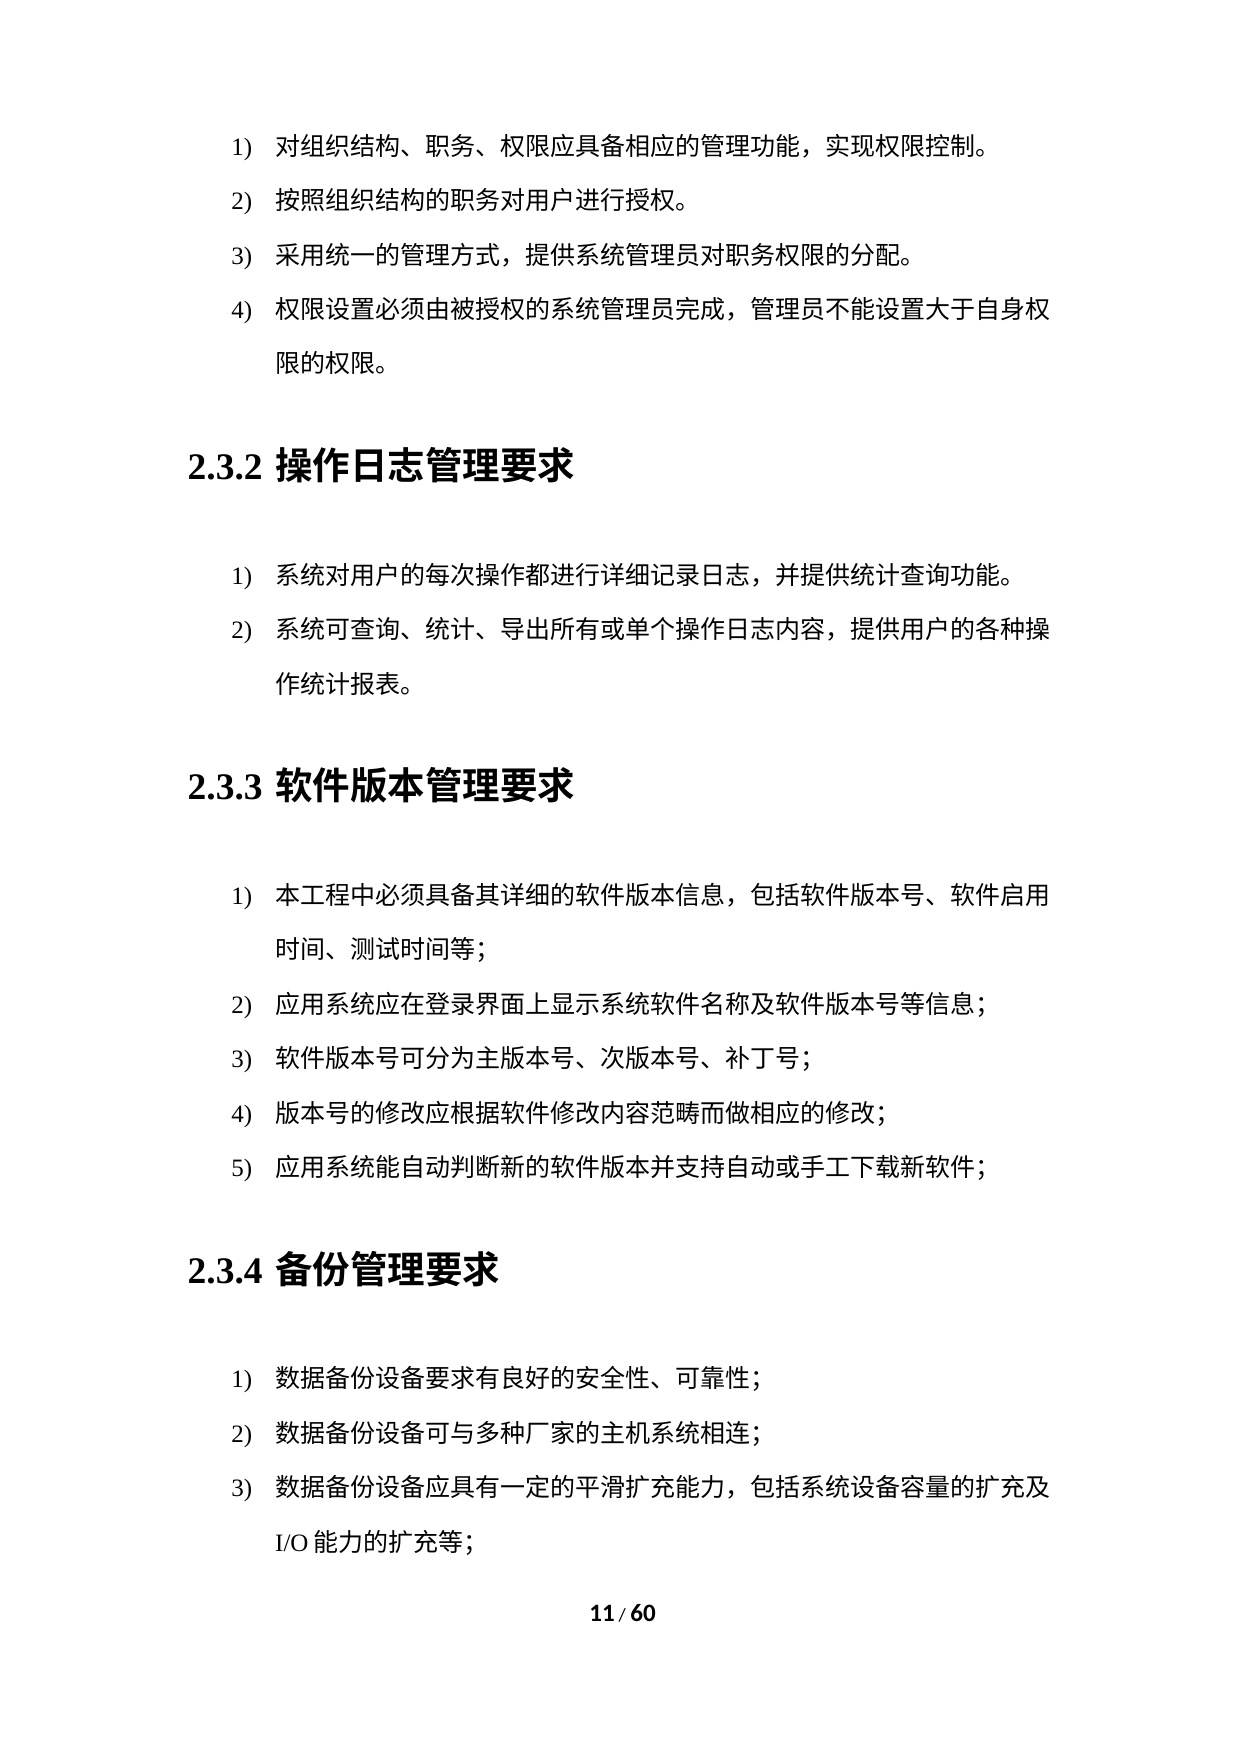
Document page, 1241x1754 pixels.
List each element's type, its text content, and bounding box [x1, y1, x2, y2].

list 本工程中必须具备其详细的软件版本信息，包括软件版本号、软件启用时间、测试时间等； [231, 876, 1053, 966]
list 对组织结构、职务、权限应具备相应的管理功能，实现权限控制。 [231, 126, 1053, 163]
list 按照组织结构的职务对用户进行授权。 [231, 181, 1053, 217]
list 系统可查询、统计、导出所有或单个操作日志内容，提供用户的各种操作统计报表。 [231, 610, 1053, 700]
list 数据备份设备要求有良好的安全性、可靠性； [231, 1359, 1053, 1395]
subtitle 备份管理要求 [187, 1234, 1053, 1299]
list 应用系统能自动判断新的软件版本并支持自动或手工下载新软件； [231, 1147, 1053, 1184]
list 应用系统应在登录界面上显示系统软件名称及软件版本号等信息； [231, 984, 1053, 1021]
list 数据备份设备应具有一定的平滑扩充能力，包括系统设备容量的扩充及I/O能力的扩充等； [231, 1468, 1053, 1558]
subtitle 操作日志管理要求 [187, 431, 1053, 496]
list 版本号的修改应根据软件修改内容范畴而做相应的修改； [231, 1093, 1053, 1129]
subtitle 软件版本管理要求 [187, 751, 1053, 816]
list 软件版本号可分为主版本号、次版本号、补丁号； [231, 1039, 1053, 1075]
list 权限设置必须由被授权的系统管理员完成，管理员不能设置大于自身权限的权限。 [231, 289, 1053, 380]
list 系统对用户的每次操作都进行详细记录日志，并提供统计查询功能。 [231, 555, 1053, 592]
list 采用统一的管理方式，提供系统管理员对职务权限的分配。 [231, 235, 1053, 271]
list 数据备份设备可与多种厂家的主机系统相连； [231, 1413, 1053, 1449]
